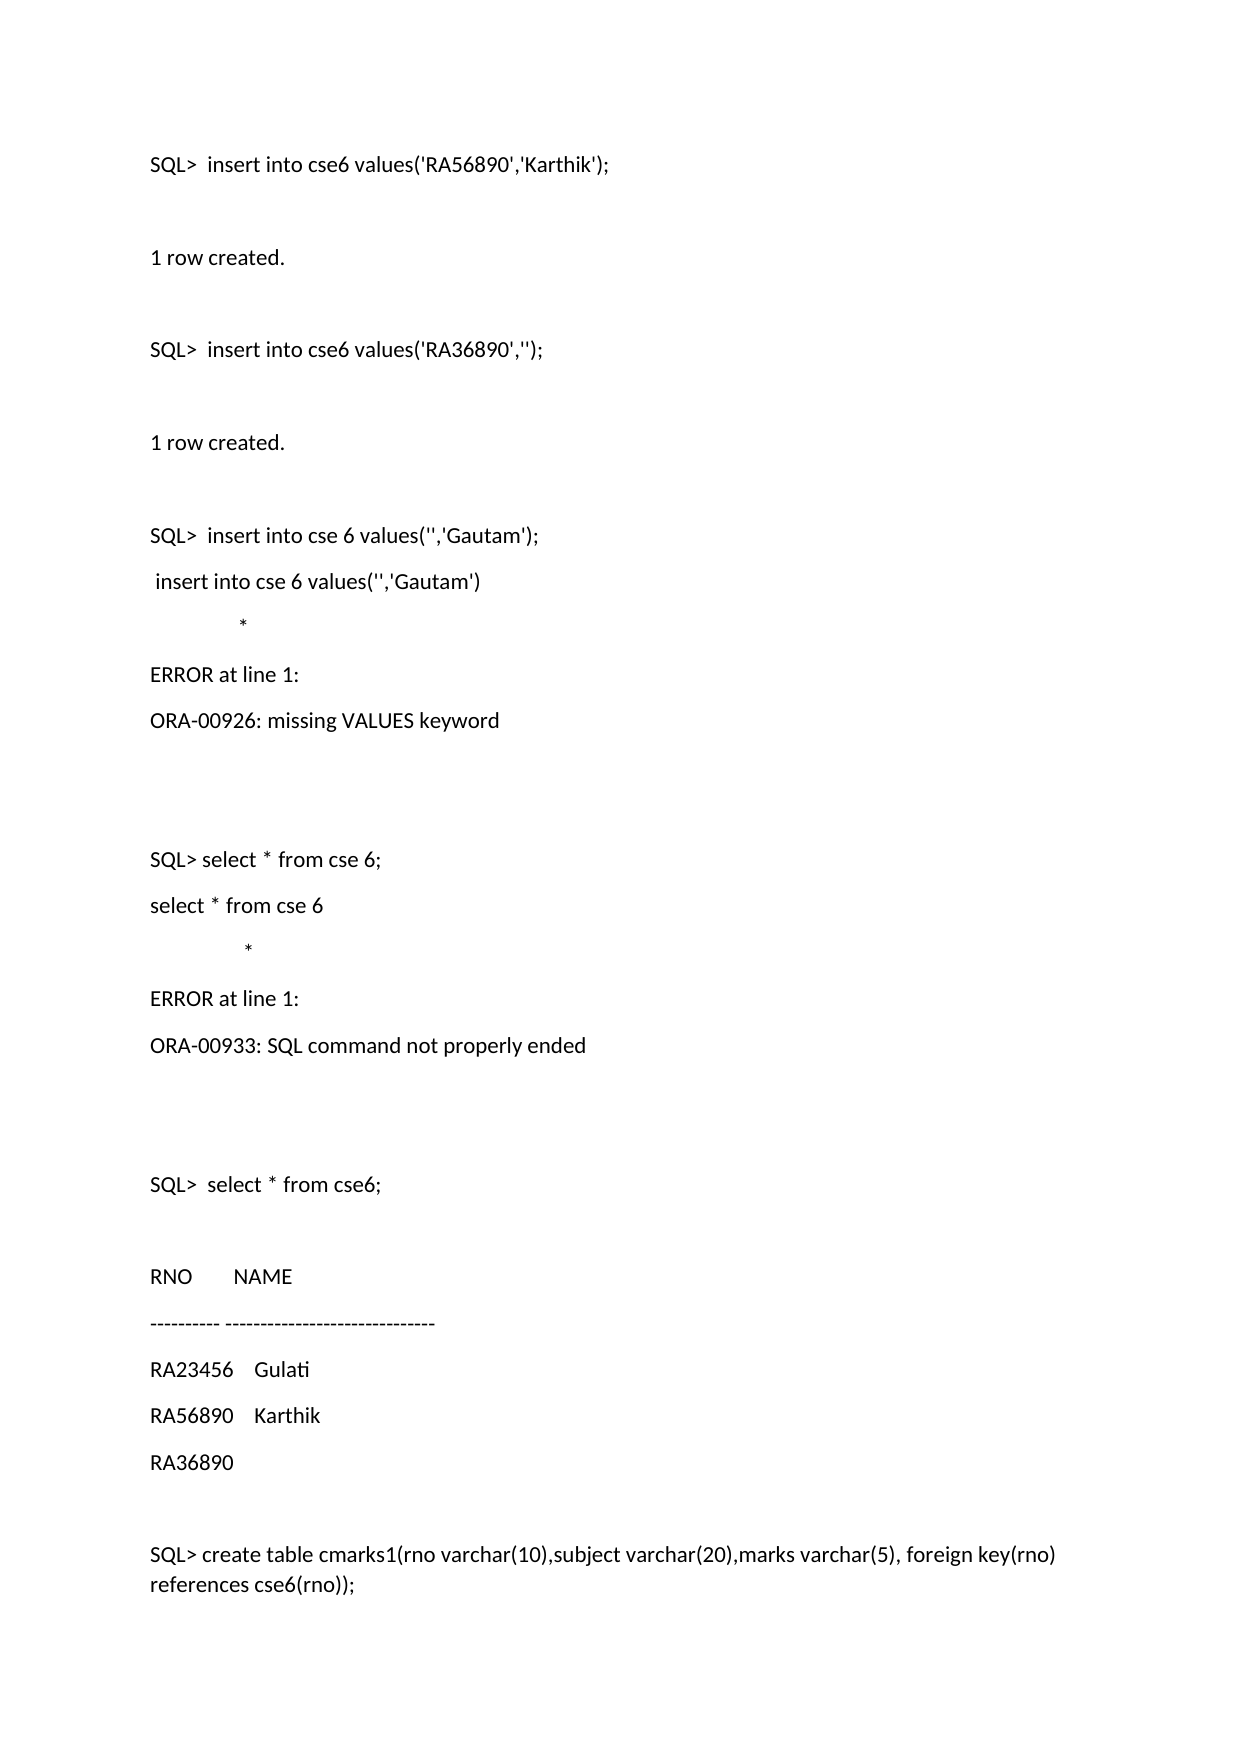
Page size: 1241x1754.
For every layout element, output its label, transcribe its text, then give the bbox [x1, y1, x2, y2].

text 1 row created. [150, 428, 1090, 456]
text SQL> select * from cse6; [150, 1170, 1090, 1198]
text RA36890 [150, 1448, 1090, 1476]
text insert into cse 6 values('','Gautam') [150, 567, 1090, 595]
text ORA-00926: missing VALUES keyword [150, 706, 1090, 734]
text select * from cse 6 [150, 892, 1090, 920]
text ORA-00933: SQL command not properly ended [150, 1031, 1090, 1059]
text * [150, 613, 1090, 642]
text 1 row created. [150, 243, 1090, 271]
text SQL> select * from cse 6; [150, 845, 1090, 873]
text RA23456 Gulati [150, 1355, 1090, 1383]
text SQL> insert into cse6 values('RA56890','Karthik'); [150, 150, 1090, 178]
text SQL> insert into cse6 values('RA36890',''); [150, 335, 1090, 363]
text ERROR at line 1: [150, 984, 1090, 1012]
text ERROR at line 1: [150, 660, 1090, 688]
text SQL> create table cmarks1(rno varchar(10),subject varchar(20),marks varchar(5), foreign key(rno) references cse6(rno)); [150, 1541, 1090, 1598]
text RA56890 Karthik [150, 1402, 1090, 1429]
text SQL> insert into cse 6 values('','Gautam'); [150, 521, 1090, 549]
text * [150, 938, 1090, 966]
text ---------- ------------------------------ [150, 1309, 1090, 1337]
text RNO NAME [150, 1262, 1090, 1291]
